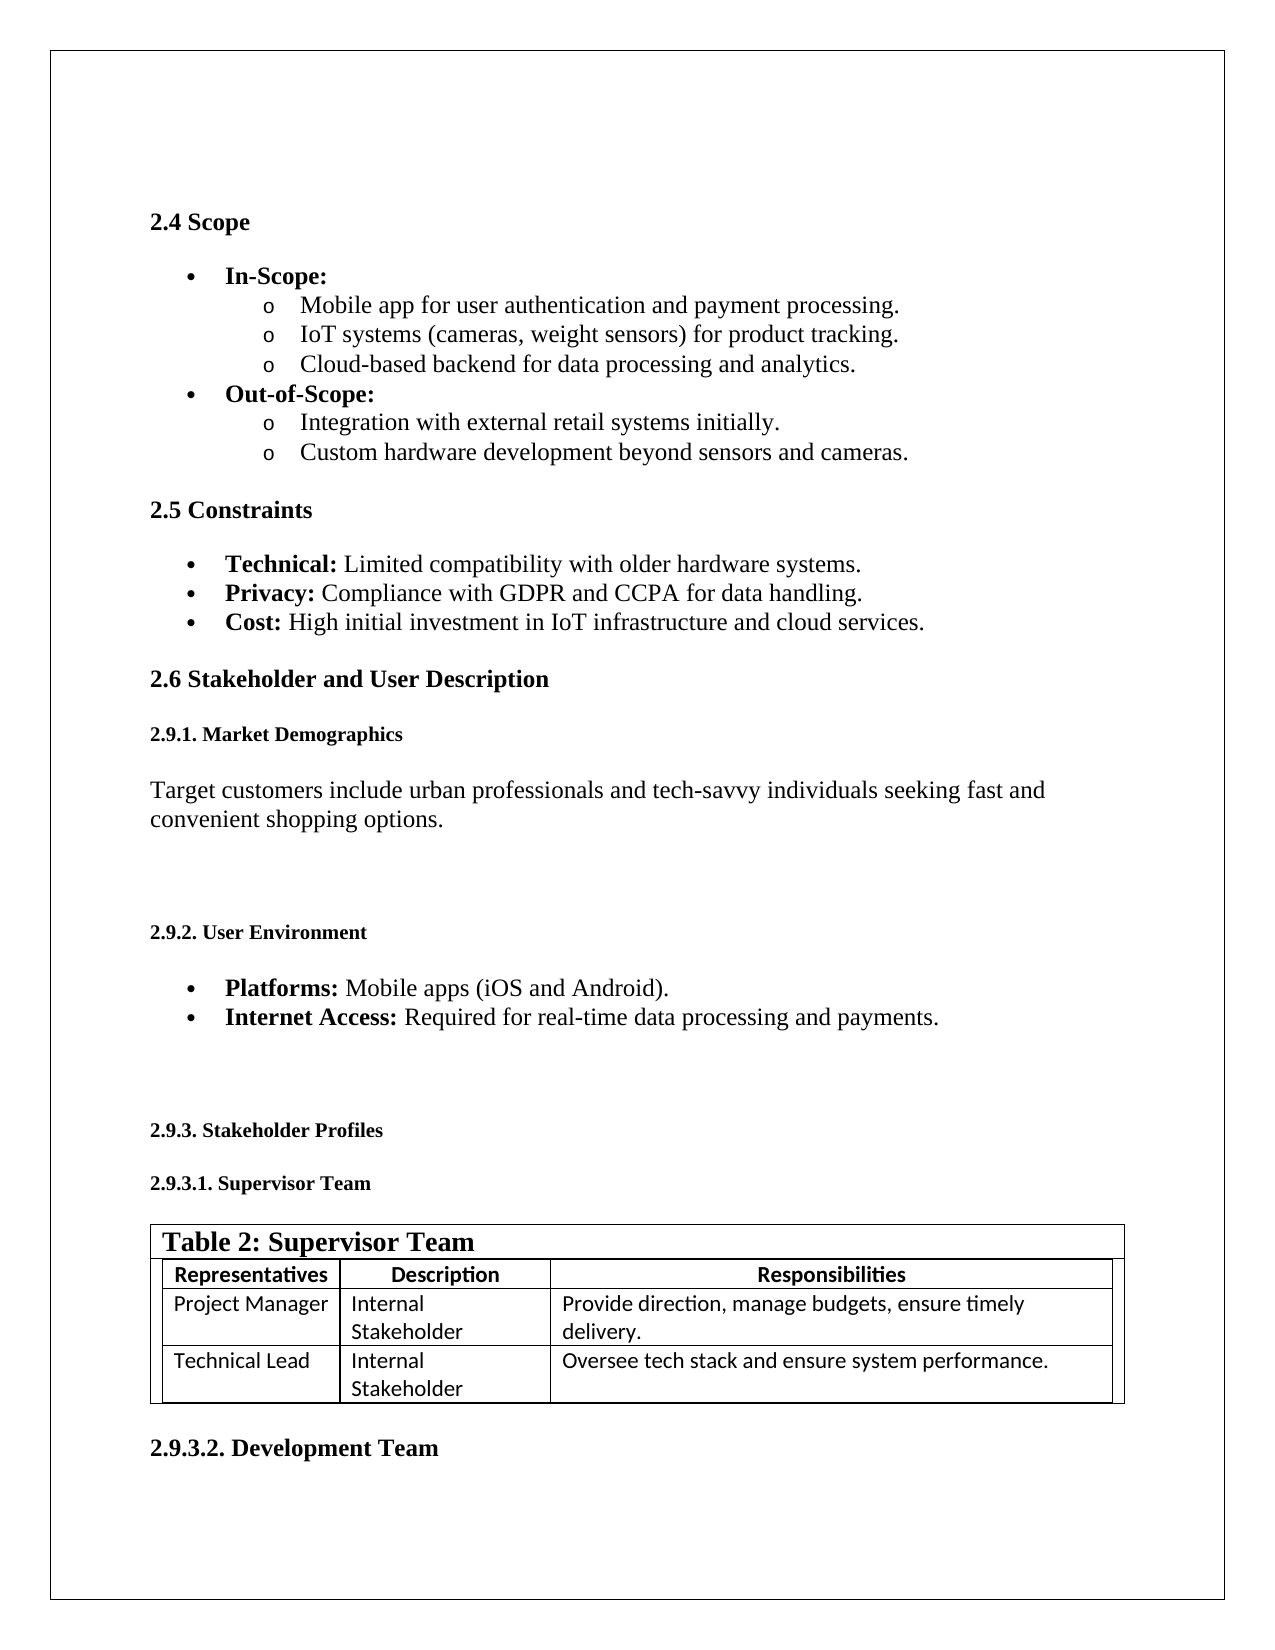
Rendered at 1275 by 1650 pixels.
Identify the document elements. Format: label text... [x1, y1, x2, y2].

list Technical: Limited compatibility with older hardware systems. [187, 549, 1125, 578]
table_cell [163, 1346, 339, 1402]
table_cell [341, 1289, 550, 1345]
text 2.9.3.1. Supervisor Team [150, 1171, 1125, 1195]
table_cell [163, 1289, 339, 1345]
list Custom hardware development beyond sensors and cameras. [262, 437, 1125, 467]
table_cell [551, 1289, 1112, 1345]
table_cell [551, 1346, 1112, 1402]
list Scope [150, 207, 1125, 236]
text Target customers include urban professionals and tech-savvy individuals seeking fast and convenient shopping options. [150, 775, 1125, 833]
table_cell [151, 1259, 162, 1403]
list Out-of-Scope: [187, 379, 1125, 407]
table_cell [341, 1260, 550, 1288]
list In-Scope: [187, 261, 1125, 290]
text 2.9.3. Stakeholder Profiles [150, 1118, 1125, 1142]
list Cost: High initial investment in IoT infrastructure and cloud services. [187, 607, 1125, 635]
list Mobile app for user authentication and payment processing. [262, 290, 1125, 319]
text 2.9.3.2. Development Team [150, 1433, 1125, 1462]
list IoT systems (cameras, weight sensors) for product tracking. [262, 319, 1125, 349]
text 2.9.1. Market Demographics [150, 722, 1125, 746]
table_cell [163, 1260, 339, 1288]
table_cell [1113, 1259, 1124, 1403]
list Constraints [150, 495, 1125, 524]
list Platforms: Mobile apps (iOS and Android). [187, 973, 1125, 1002]
list Cloud-based backend for data processing and analytics. [262, 349, 1125, 379]
text 2.9.2. User Environment [150, 920, 1125, 944]
list Privacy: Compliance with GDPR and CCPA for data handling. [187, 578, 1125, 607]
list Stakeholder and User Description [150, 664, 1125, 693]
list Integration with external retail systems initially. [262, 407, 1125, 437]
table_header Table 2: Supervisor Team [151, 1225, 1124, 1258]
table_cell [341, 1346, 550, 1402]
table_cell [551, 1260, 1112, 1288]
list Internet Access: Required for real-time data processing and payments. [187, 1002, 1125, 1031]
